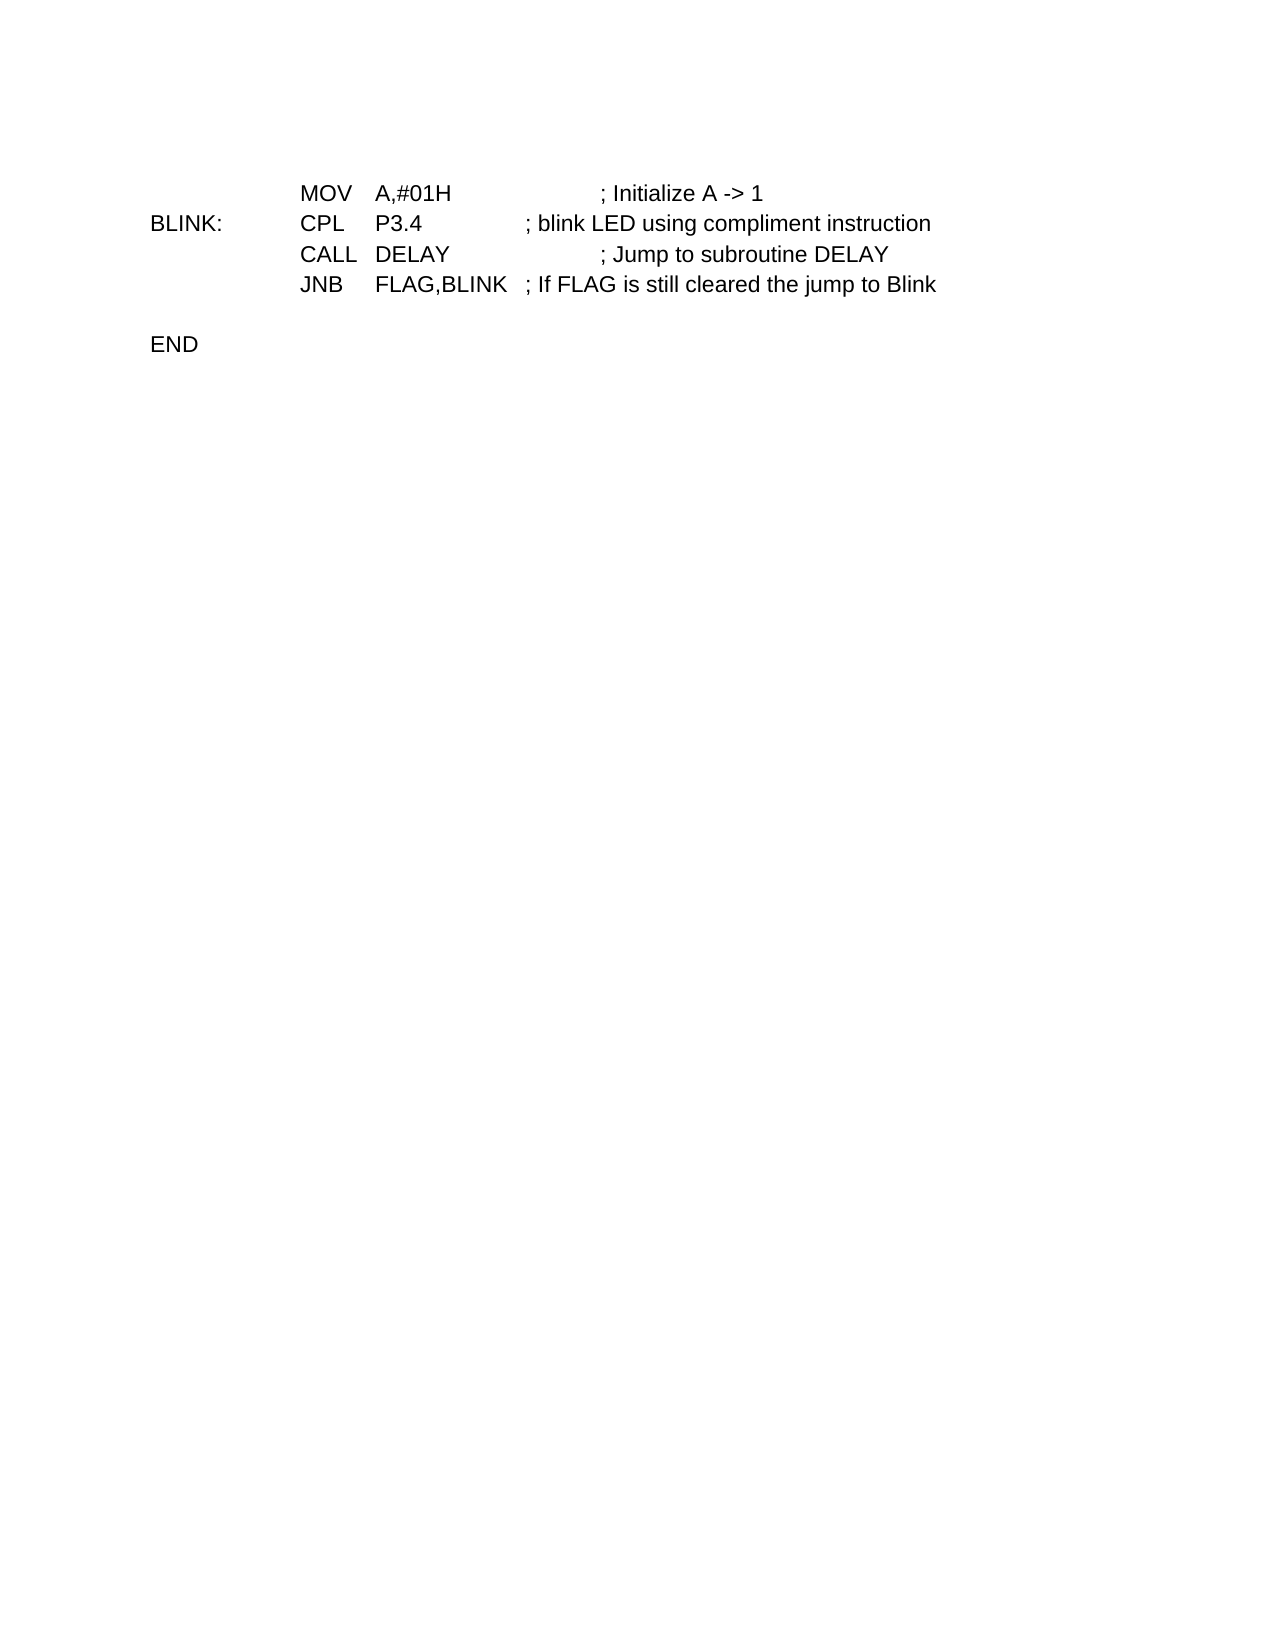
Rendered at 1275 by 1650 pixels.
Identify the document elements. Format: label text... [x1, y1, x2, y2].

text BLINK: CPL P3.4 ; blink LED using compliment instruction [150, 210, 1125, 237]
text END [150, 331, 1125, 358]
text MOV A,#01H ; Initialize A -> 1 [150, 180, 1125, 207]
text JNB FLAG,BLINK ; If FLAG is still cleared the jump to Blink [150, 271, 1125, 297]
text CALL DELAY ; Jump to subroutine DELAY [150, 241, 1125, 267]
